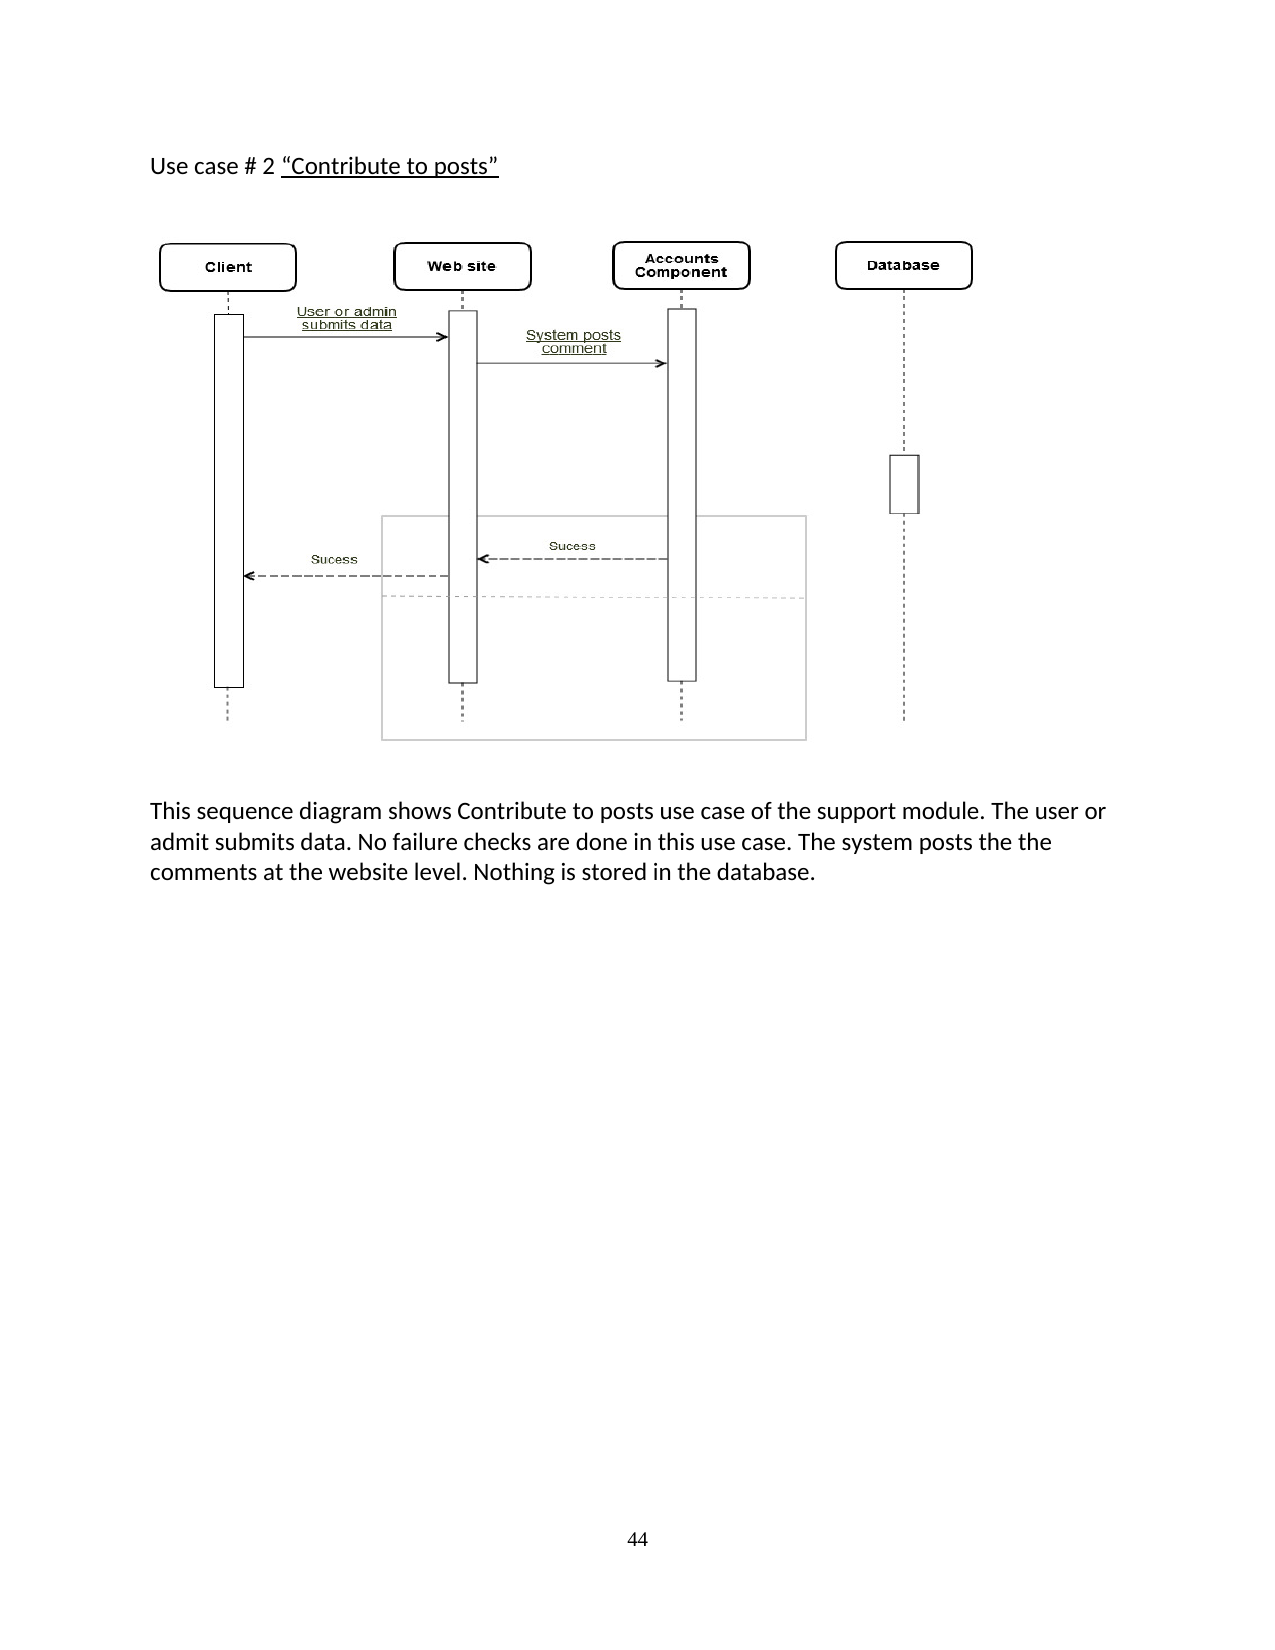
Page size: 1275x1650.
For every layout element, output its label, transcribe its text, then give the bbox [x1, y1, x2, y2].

text Use case # 2 “Contribute to posts” [150, 150, 1125, 181]
text This sequence diagram shows Contribute to posts use case of the support module. The user or admit submits data. No failure checks are done in this use case. The system posts the the comments at the website level. Nothing is stored in the database. [150, 795, 1125, 887]
picture [150, 228, 986, 748]
